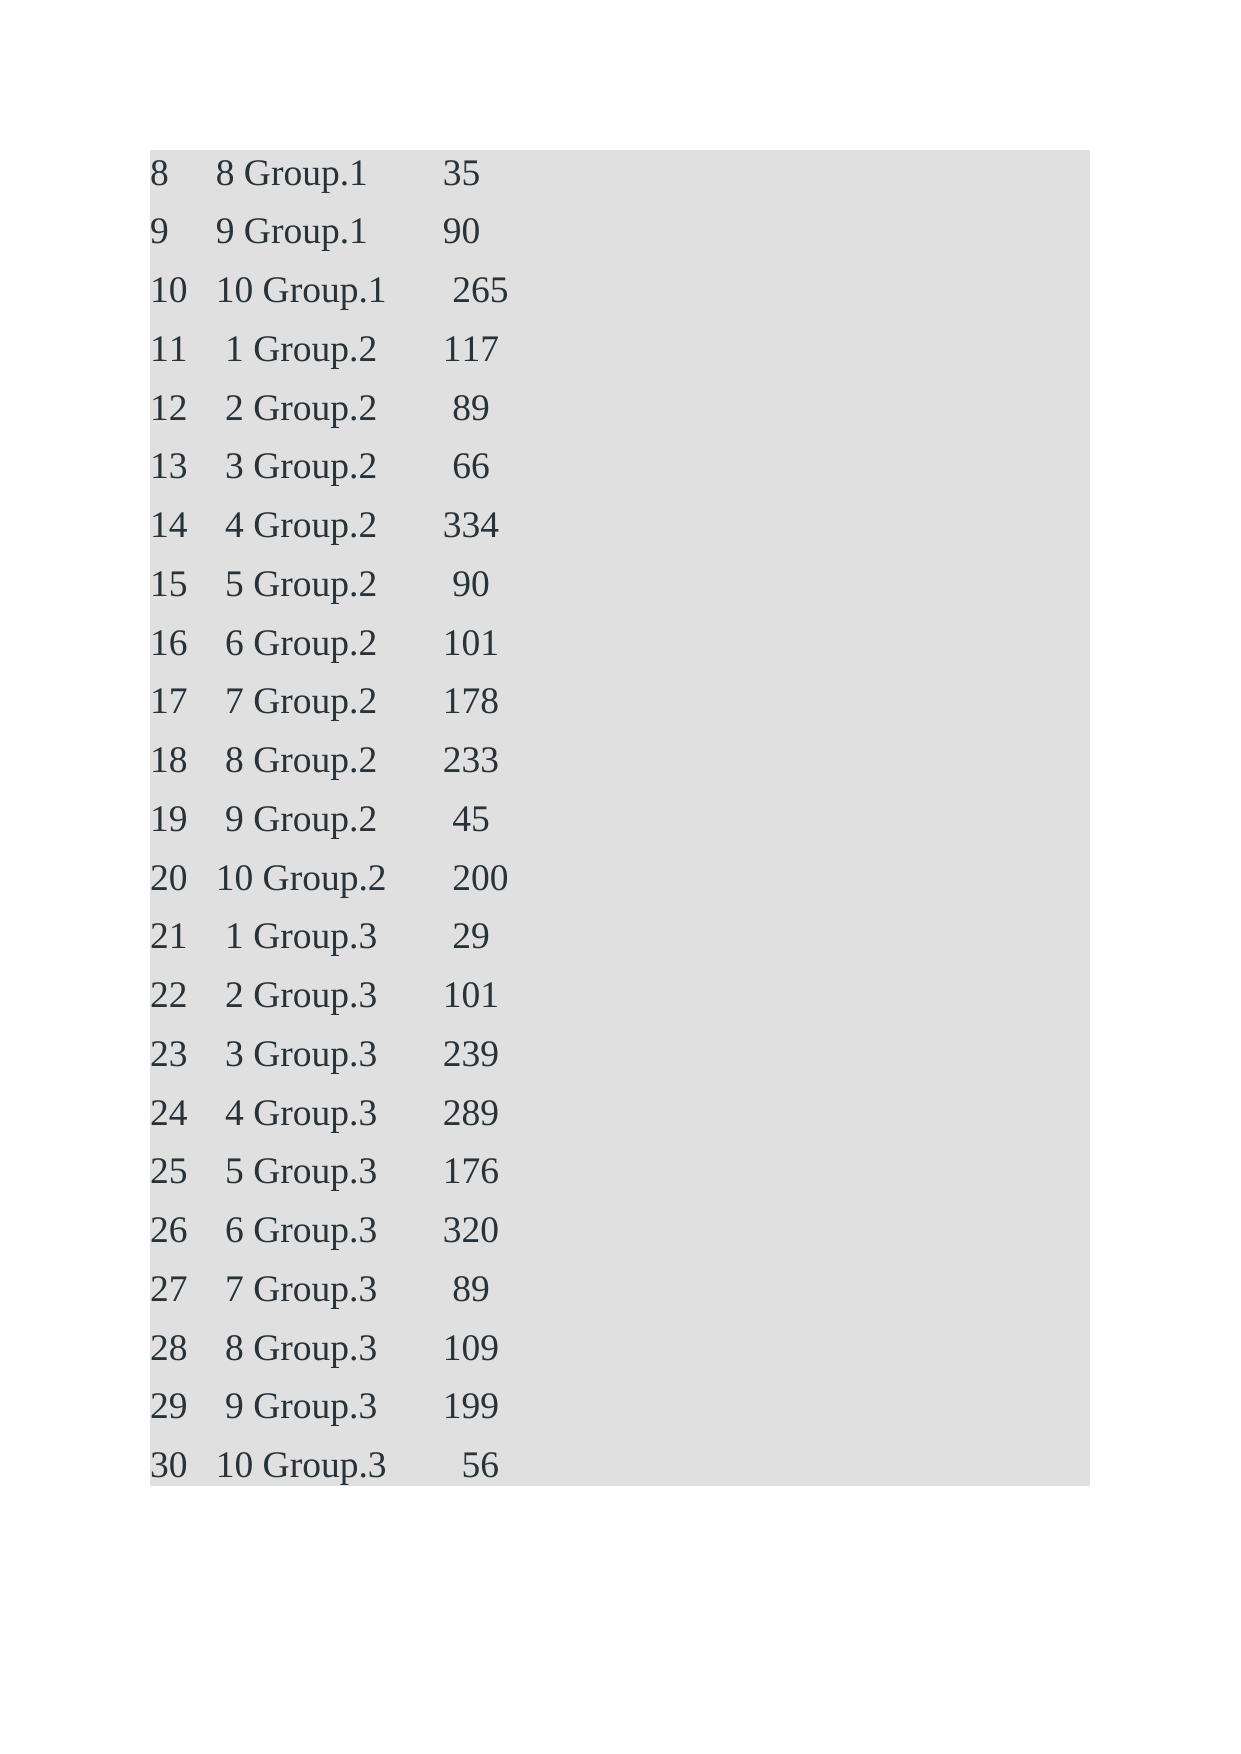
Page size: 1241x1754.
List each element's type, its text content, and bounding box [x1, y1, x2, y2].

text 23 3 Group.3 239 [150, 1031, 1090, 1074]
text 18 8 Group.2 233 [150, 737, 1090, 781]
text 24 4 Group.3 289 [150, 1090, 1090, 1133]
text 12 2 Group.2 89 [150, 385, 1090, 428]
text 29 9 Group.3 199 [150, 1384, 1090, 1427]
text 17 7 Group.2 178 [150, 679, 1090, 722]
text 25 5 Group.3 176 [150, 1149, 1090, 1192]
text 20 10 Group.2 200 [150, 855, 1090, 898]
text 30 10 Group.3 56 [150, 1442, 1090, 1486]
text 16 6 Group.2 101 [150, 620, 1090, 663]
text 21 1 Group.3 29 [150, 914, 1090, 957]
text 14 4 Group.2 334 [150, 502, 1090, 546]
text 10 10 Group.1 265 [150, 267, 1090, 311]
text 9 9 Group.1 90 [150, 209, 1090, 252]
text 13 3 Group.2 66 [150, 444, 1090, 487]
text 22 2 Group.3 101 [150, 972, 1090, 1016]
text 28 8 Group.3 109 [150, 1325, 1090, 1368]
text 26 6 Group.3 320 [150, 1207, 1090, 1251]
text 27 7 Group.3 89 [150, 1266, 1090, 1309]
text 8 8 Group.1 35 [150, 150, 1090, 193]
text 19 9 Group.2 45 [150, 796, 1090, 839]
text 11 1 Group.2 117 [150, 326, 1090, 369]
text 15 5 Group.2 90 [150, 561, 1090, 604]
